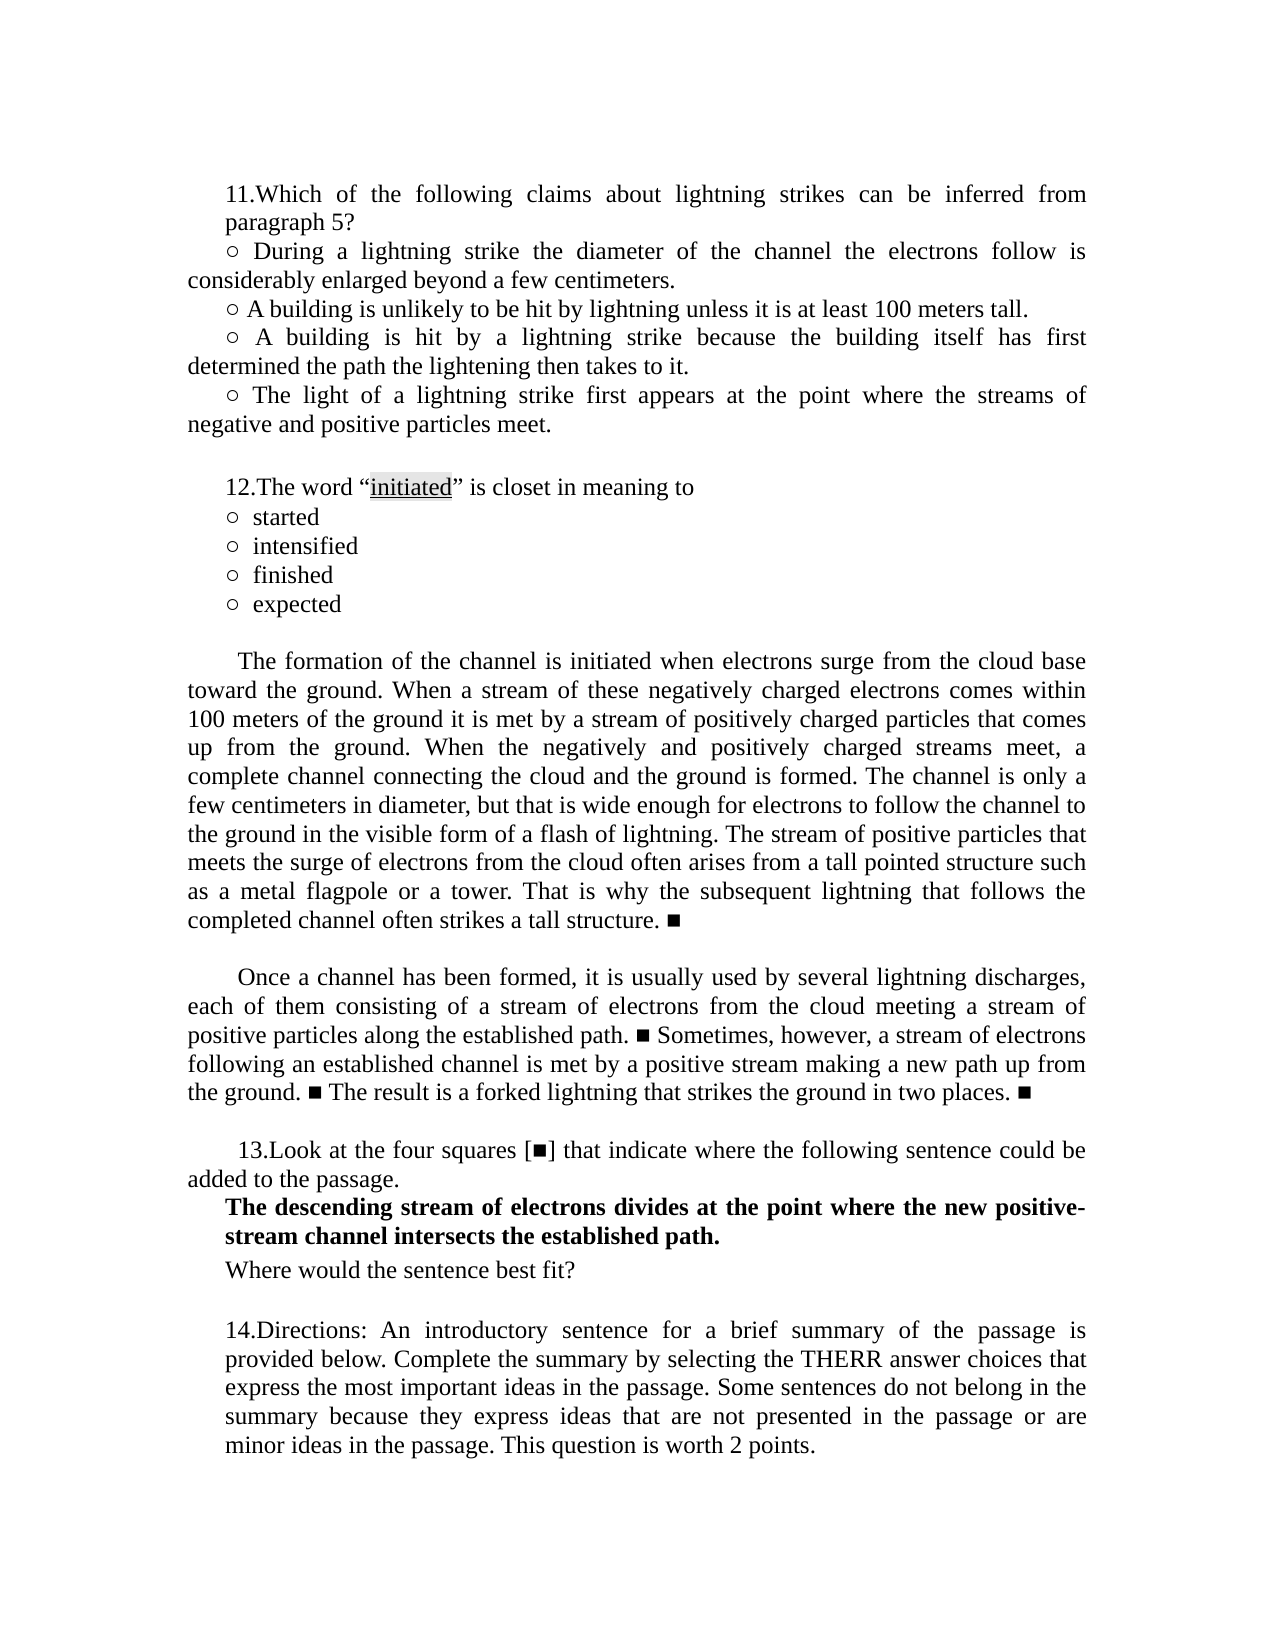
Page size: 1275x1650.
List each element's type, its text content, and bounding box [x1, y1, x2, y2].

text 12.The word “initiated” is closet in meaning to （1） [225, 466, 1087, 502]
text 13.Look at the four squares [■] that indicate where the following sentence could be added to the passage. [187, 1135, 1087, 1192]
text The descending stream of electrons divides at the point where the new positive-stream channel intersects the established path. [225, 1192, 1087, 1250]
text ○ expected [187, 589, 1087, 617]
text 11.Which of the following claims about lightning strikes can be inferred from paragraph 5?(3) [225, 179, 1087, 236]
text 14.Directions: An introductory sentence for a brief summary of the passage is provided below. Complete the summary by selecting the THERR answer choices that express the most important ideas in the passage. Some sentences do not belong in the summary because they express ideas that are not presented in the passage or are minor ideas in the passage. This question is worth 2 points. [225, 1315, 1087, 1459]
text ○ intensified [187, 531, 1087, 560]
text ○ started [187, 502, 1087, 531]
text ○ The light of a lightning strike first appears at the point where the streams of negative and positive particles meet. [187, 380, 1087, 437]
text ○ During a lightning strike the diameter of the channel the electrons follow is considerably enlarged beyond a few centimeters. [187, 236, 1087, 294]
text ○ A building is unlikely to be hit by lightning unless it is at least 100 meters tall. [187, 294, 1087, 322]
text ○ A building is hit by a lightning strike because the building itself has first determined the path the lightening then takes to it. [187, 322, 1087, 380]
text ○ finished [187, 560, 1087, 589]
text The formation of the channel is initiated when electrons surge from the cloud base toward the ground. When a stream of these negatively charged electrons comes within 100 meters of the ground it is met by a stream of positively charged particles that comes up from the ground. When the negatively and positively charged streams meet, a complete channel connecting the cloud and the ground is formed. The channel is only a few centimeters in diameter, but that is wide enough for electrons to follow the channel to the ground in the visible form of a flash of lightning. The stream of positive particles that meets the surge of electrons from the cloud often arises from a tall pointed structure such as a metal flagpole or a tower. That is why the subsequent lightning that follows the completed channel often strikes a tall structure. ■ [187, 646, 1087, 934]
text Where would the sentence best fit?（3） [225, 1250, 1087, 1286]
text Once a channel has been formed, it is usually used by several lightning discharges, each of them consisting of a stream of electrons from the cloud meeting a stream of positive particles along the established path. ■ Sometimes, however, a stream of electrons following an established channel is met by a positive stream making a new path up from the ground. ■ The result is a forked lightning that strikes the ground in two places. ■ [187, 962, 1087, 1106]
